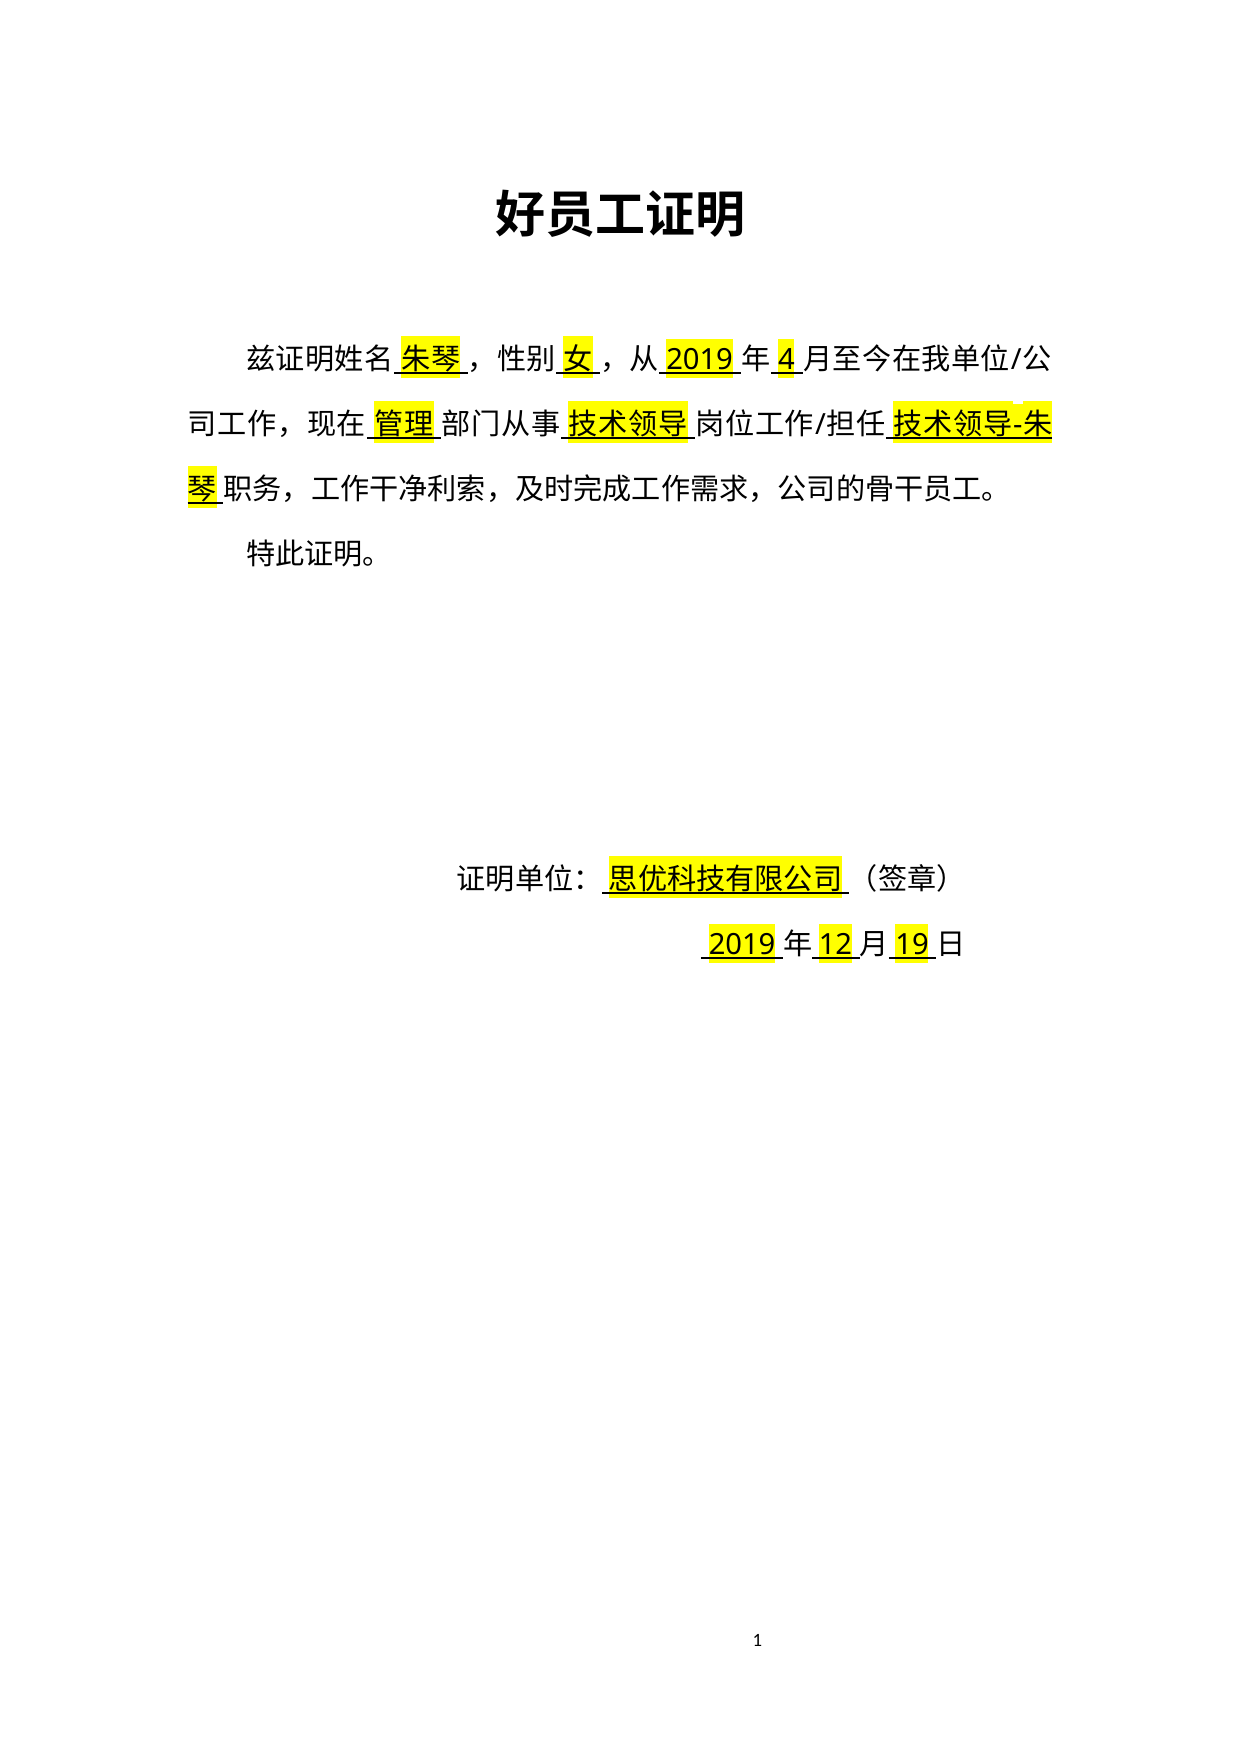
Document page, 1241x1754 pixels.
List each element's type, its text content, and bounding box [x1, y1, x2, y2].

text 好员工证明 [187, 162, 1053, 259]
text 兹证明姓名 朱琴 ，性别 女 ，从 2019 年 4 月至今在我单位/公司工作，现在 管理 部门从事 技术领导 岗位工作/担任 技术领导-朱琴 职务，工作干净利索，及时完成工作需求，公司的骨干员工。 [187, 324, 1053, 519]
text 证明单位： 思优科技有限公司 （签章） [187, 844, 965, 909]
text 2019 年 12 月 19 日 [187, 909, 965, 974]
text 特此证明。 [187, 519, 1053, 584]
